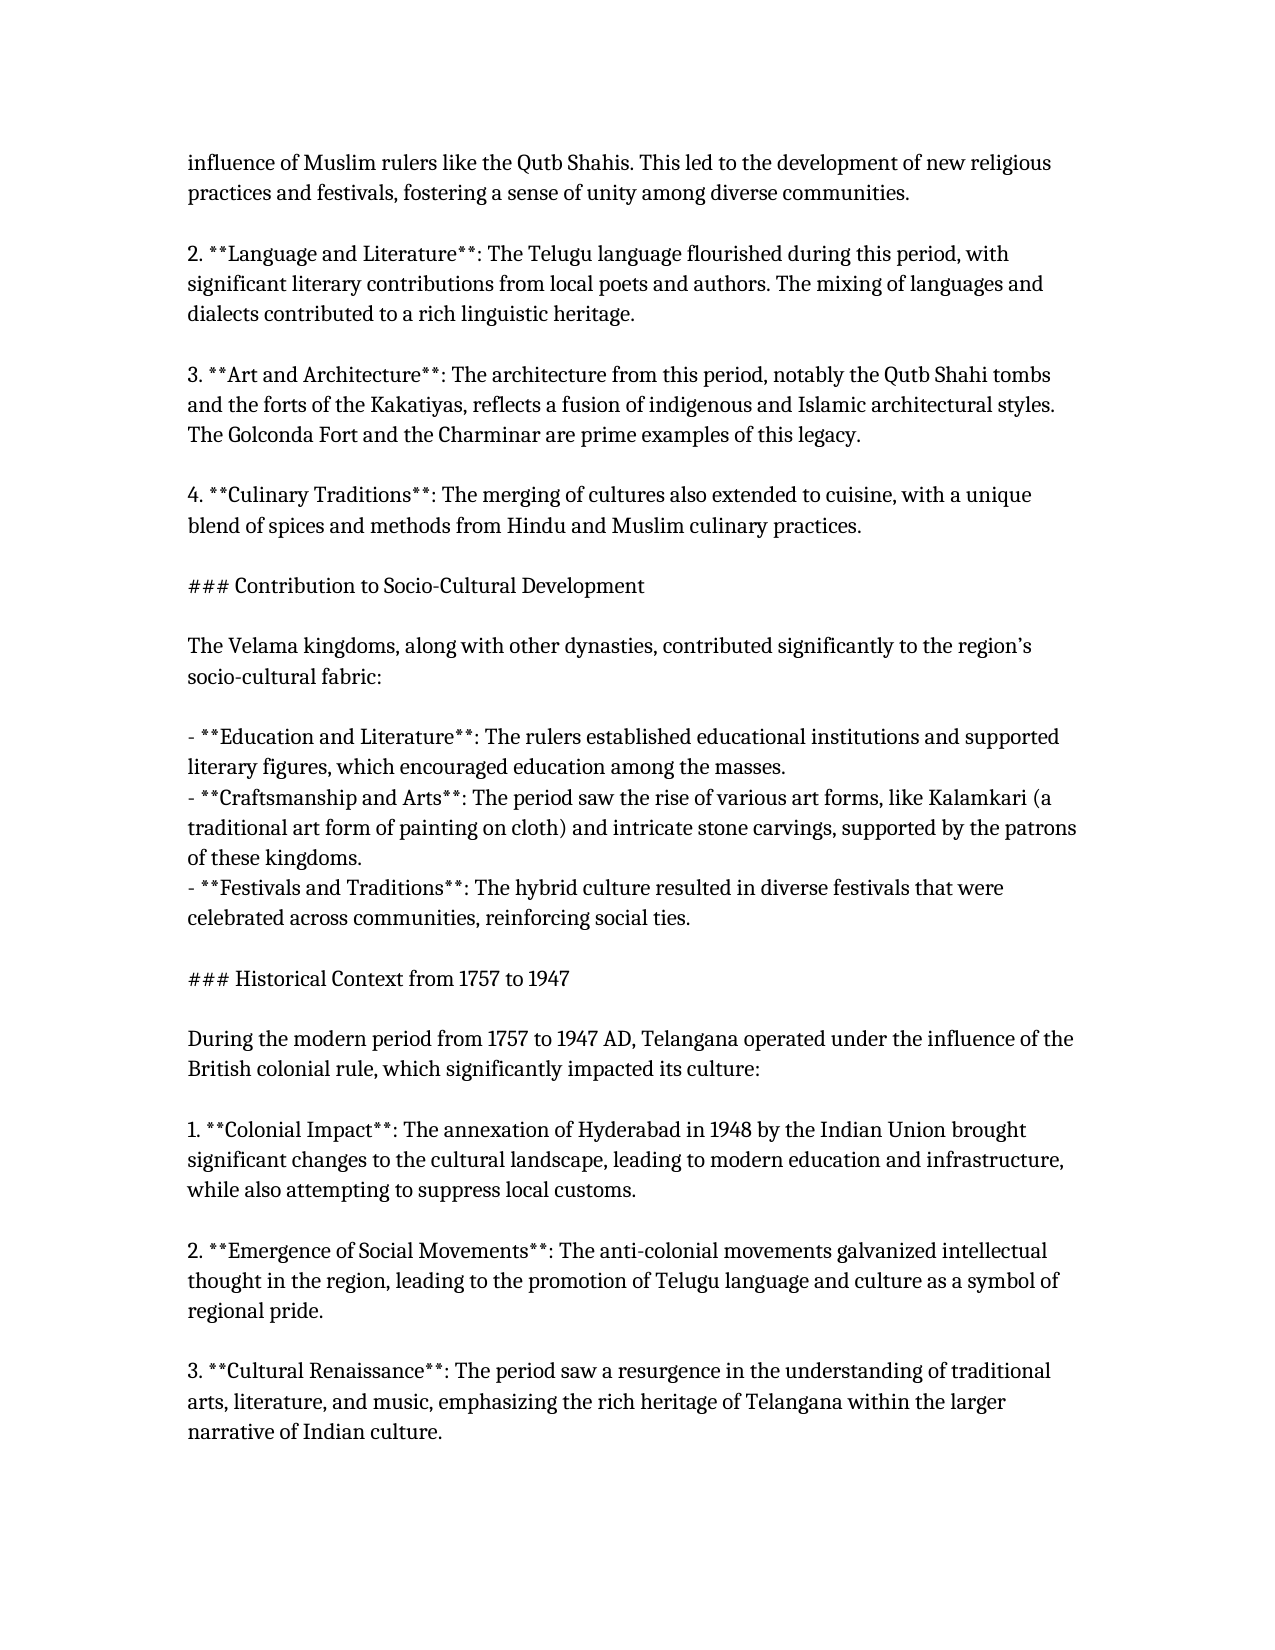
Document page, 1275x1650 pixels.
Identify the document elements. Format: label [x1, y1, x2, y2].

text [187, 150, 1087, 1475]
